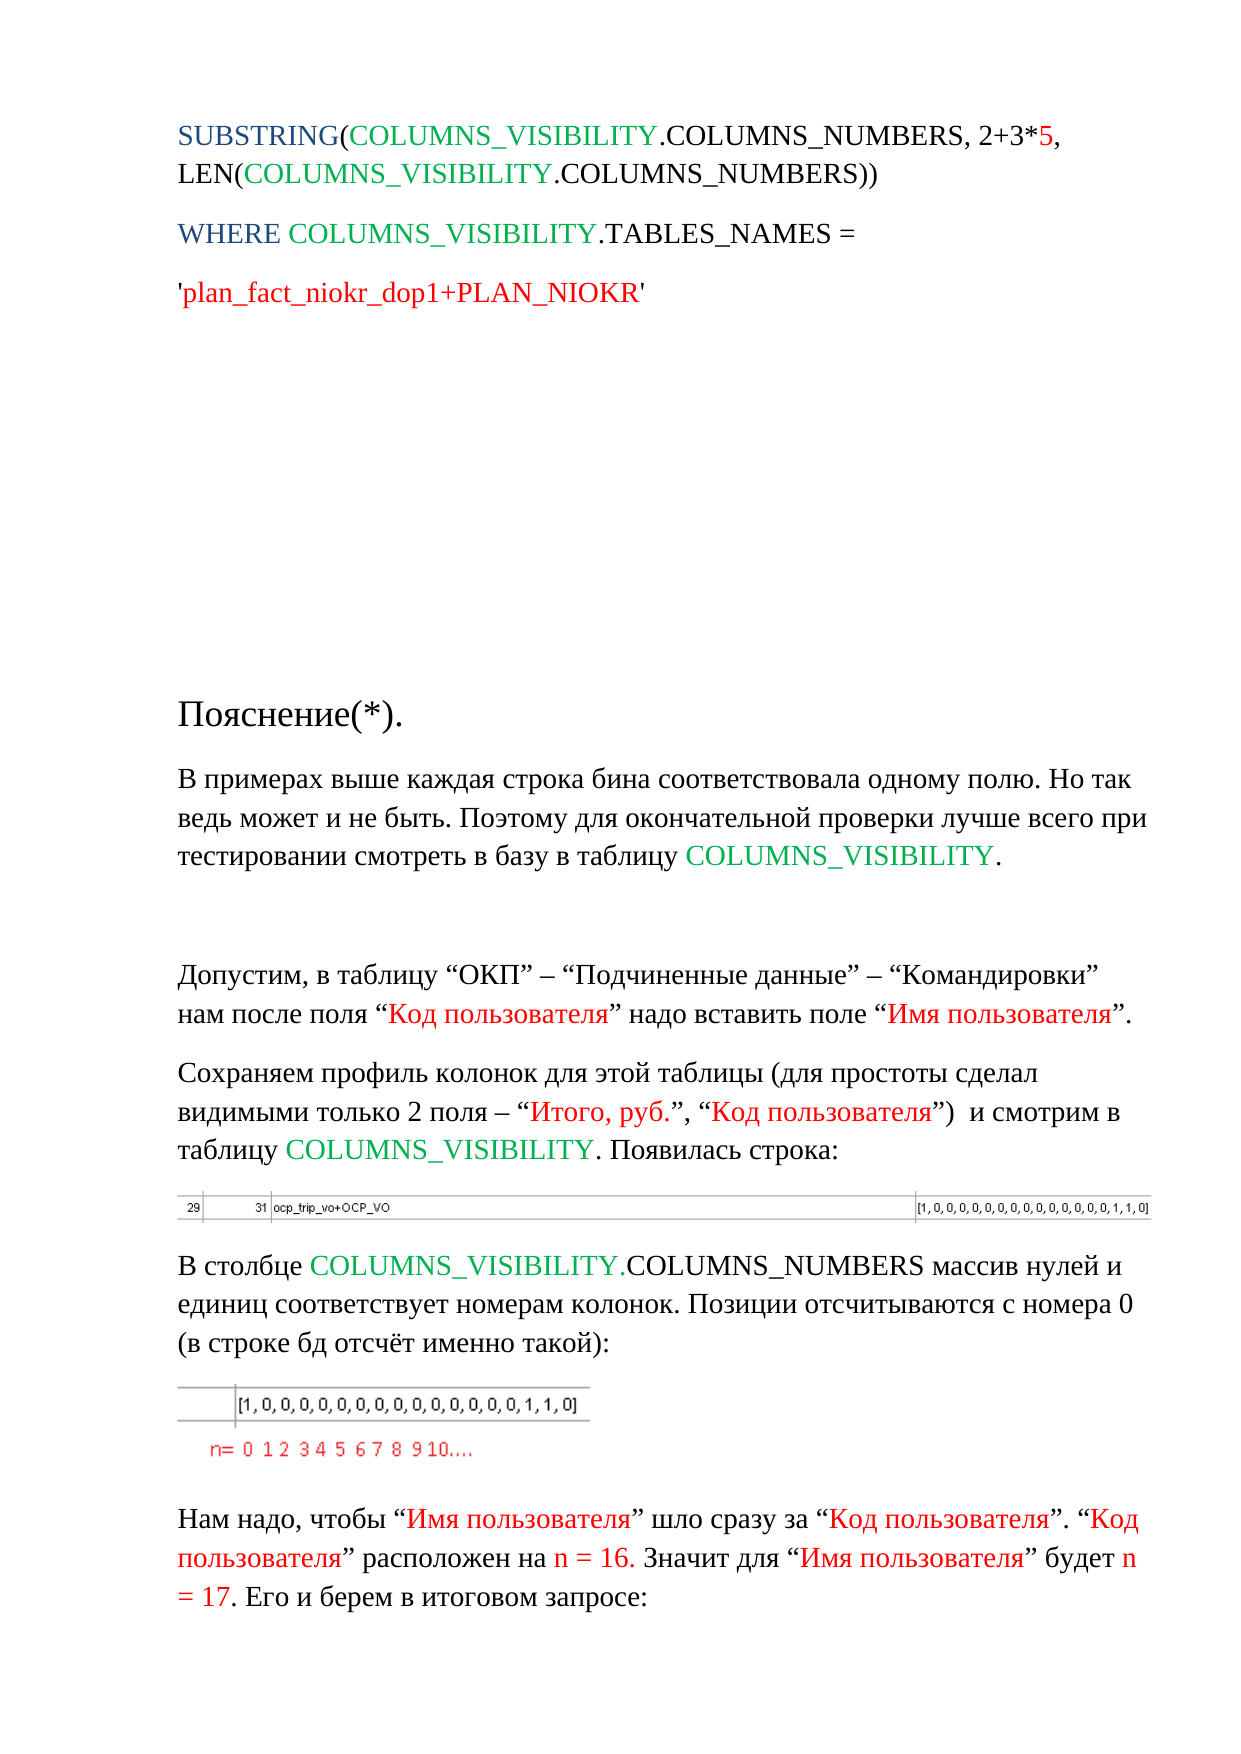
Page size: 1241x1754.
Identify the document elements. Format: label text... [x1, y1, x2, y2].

text SUBSTRING(COLUMNS_VISIBILITY.COLUMNS_NUMBERS, 2+3*5, LEN(COLUMNS_VISIBILITY.COLUMNS_NUMBERS)) [177, 118, 1152, 190]
text WHERE COLUMNS_VISIBILITY.TABLES_NAMES = [177, 216, 1152, 249]
text В столбце COLUMNS_VISIBILITY.COLUMNS_NUMBERS массив нулей и единиц соответствует номерам колонок. Позиции отсчитываются с номера 0 (в строке бд отсчёт именно такой): [177, 1248, 1152, 1359]
text В примерах выше каждая строка бина соответствовала одному полю. Но так ведь может и не быть. Поэтому для окончательной проверки лучше всего при тестировании смотреть в базу в таблицу COLUMNS_VISIBILITY. [177, 761, 1152, 872]
text 'plan_fact_niokr_dop1+PLAN_NIOKR' [177, 275, 1152, 309]
text Нам надо, чтобы “Имя пользователя” шло сразу за “Код пользователя”. “Код пользователя” расположен на n = 16. Значит для “Имя пользователя” будет n = 17. Его и берем в итоговом запросе: [177, 1502, 1152, 1612]
picture [177, 1191, 1152, 1223]
text Сохраняем профиль колонок для этой таблицы (для простоты сделал видимыми только 2 поля – “Итого, руб.”, “Код пользователя”) и смотрим в таблицу COLUMNS_VISIBILITY. Появилась строка: [177, 1055, 1152, 1166]
text Пояснение(*). [177, 691, 1152, 734]
text Допустим, в таблицу “ОКП” – “Подчиненные данные” – “Командировки” нам после поля “Код пользователя” надо вставить поле “Имя пользователя”. [177, 957, 1152, 1029]
picture [177, 1384, 631, 1477]
